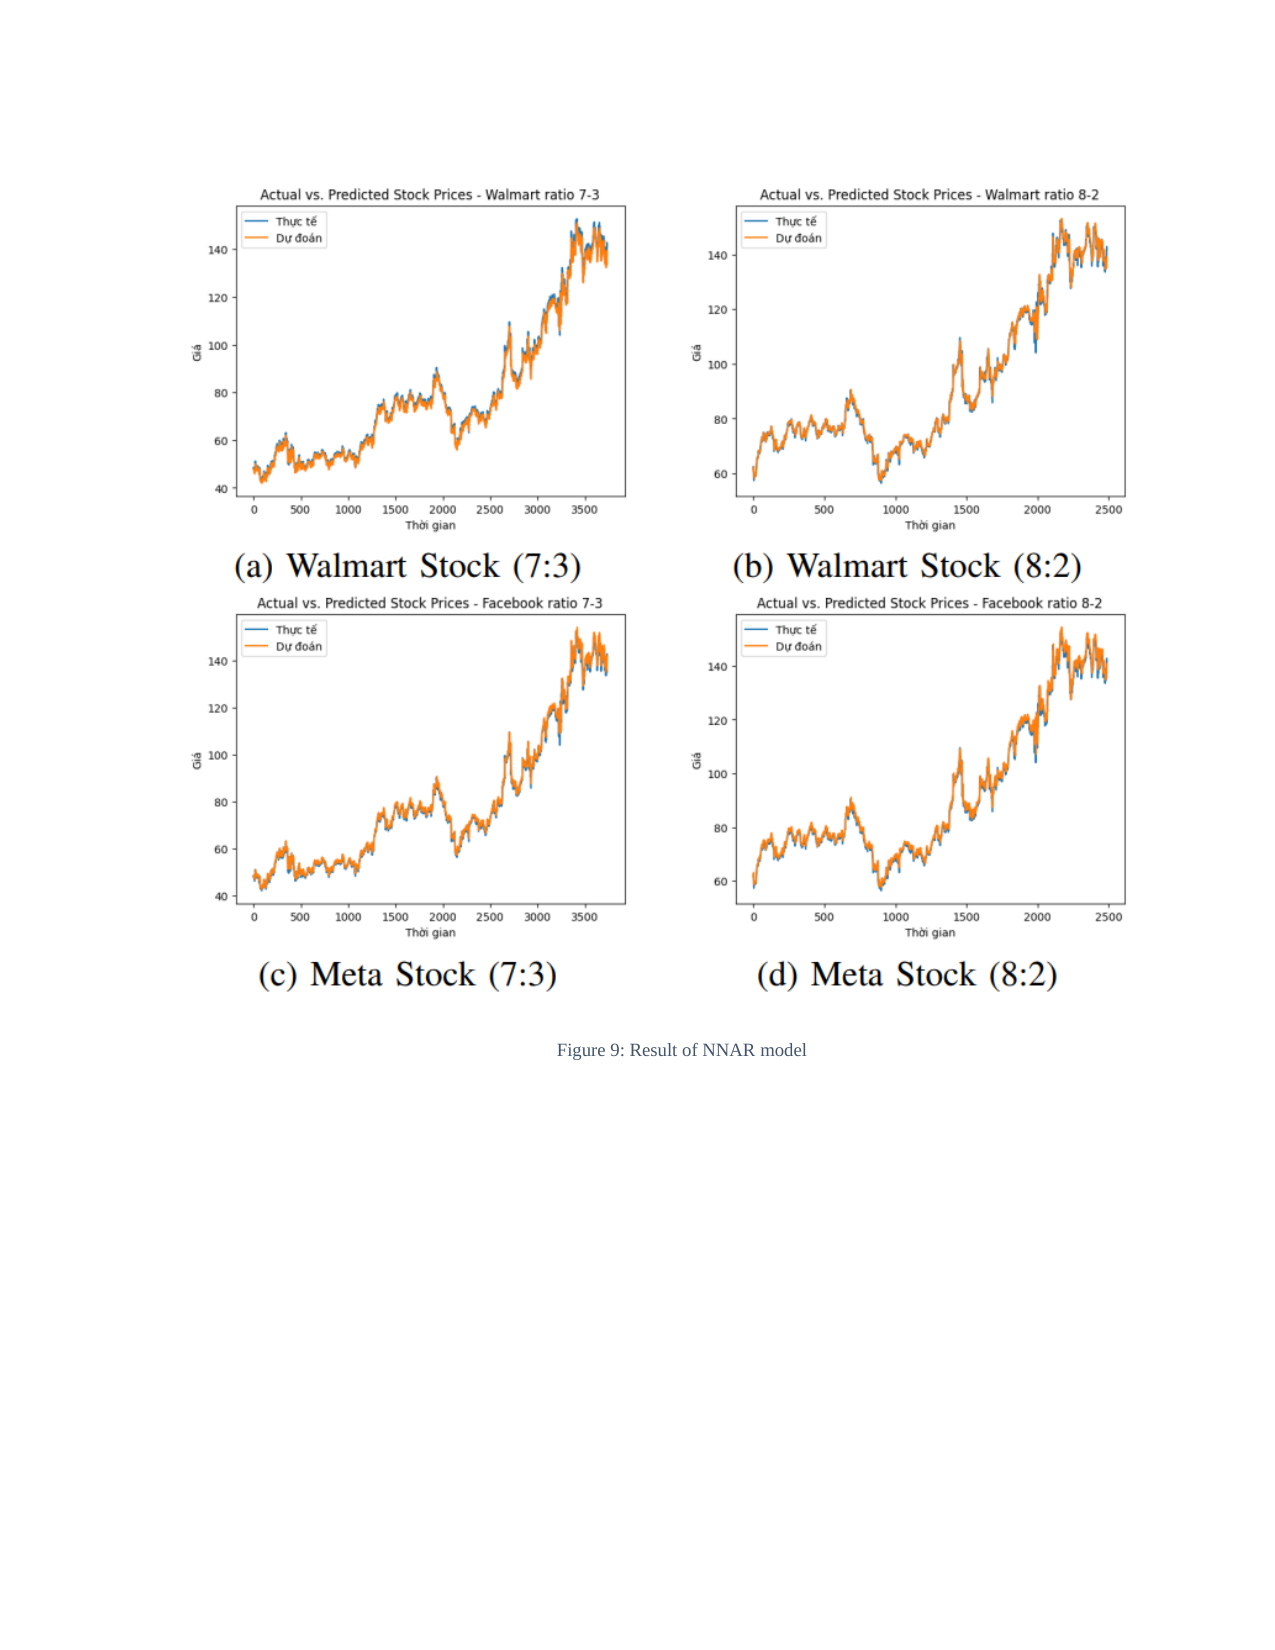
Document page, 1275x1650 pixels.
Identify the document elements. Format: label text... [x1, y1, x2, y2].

text Figure 9: Result of NNAR model [177, 1039, 1186, 1061]
picture [177, 171, 1153, 1009]
